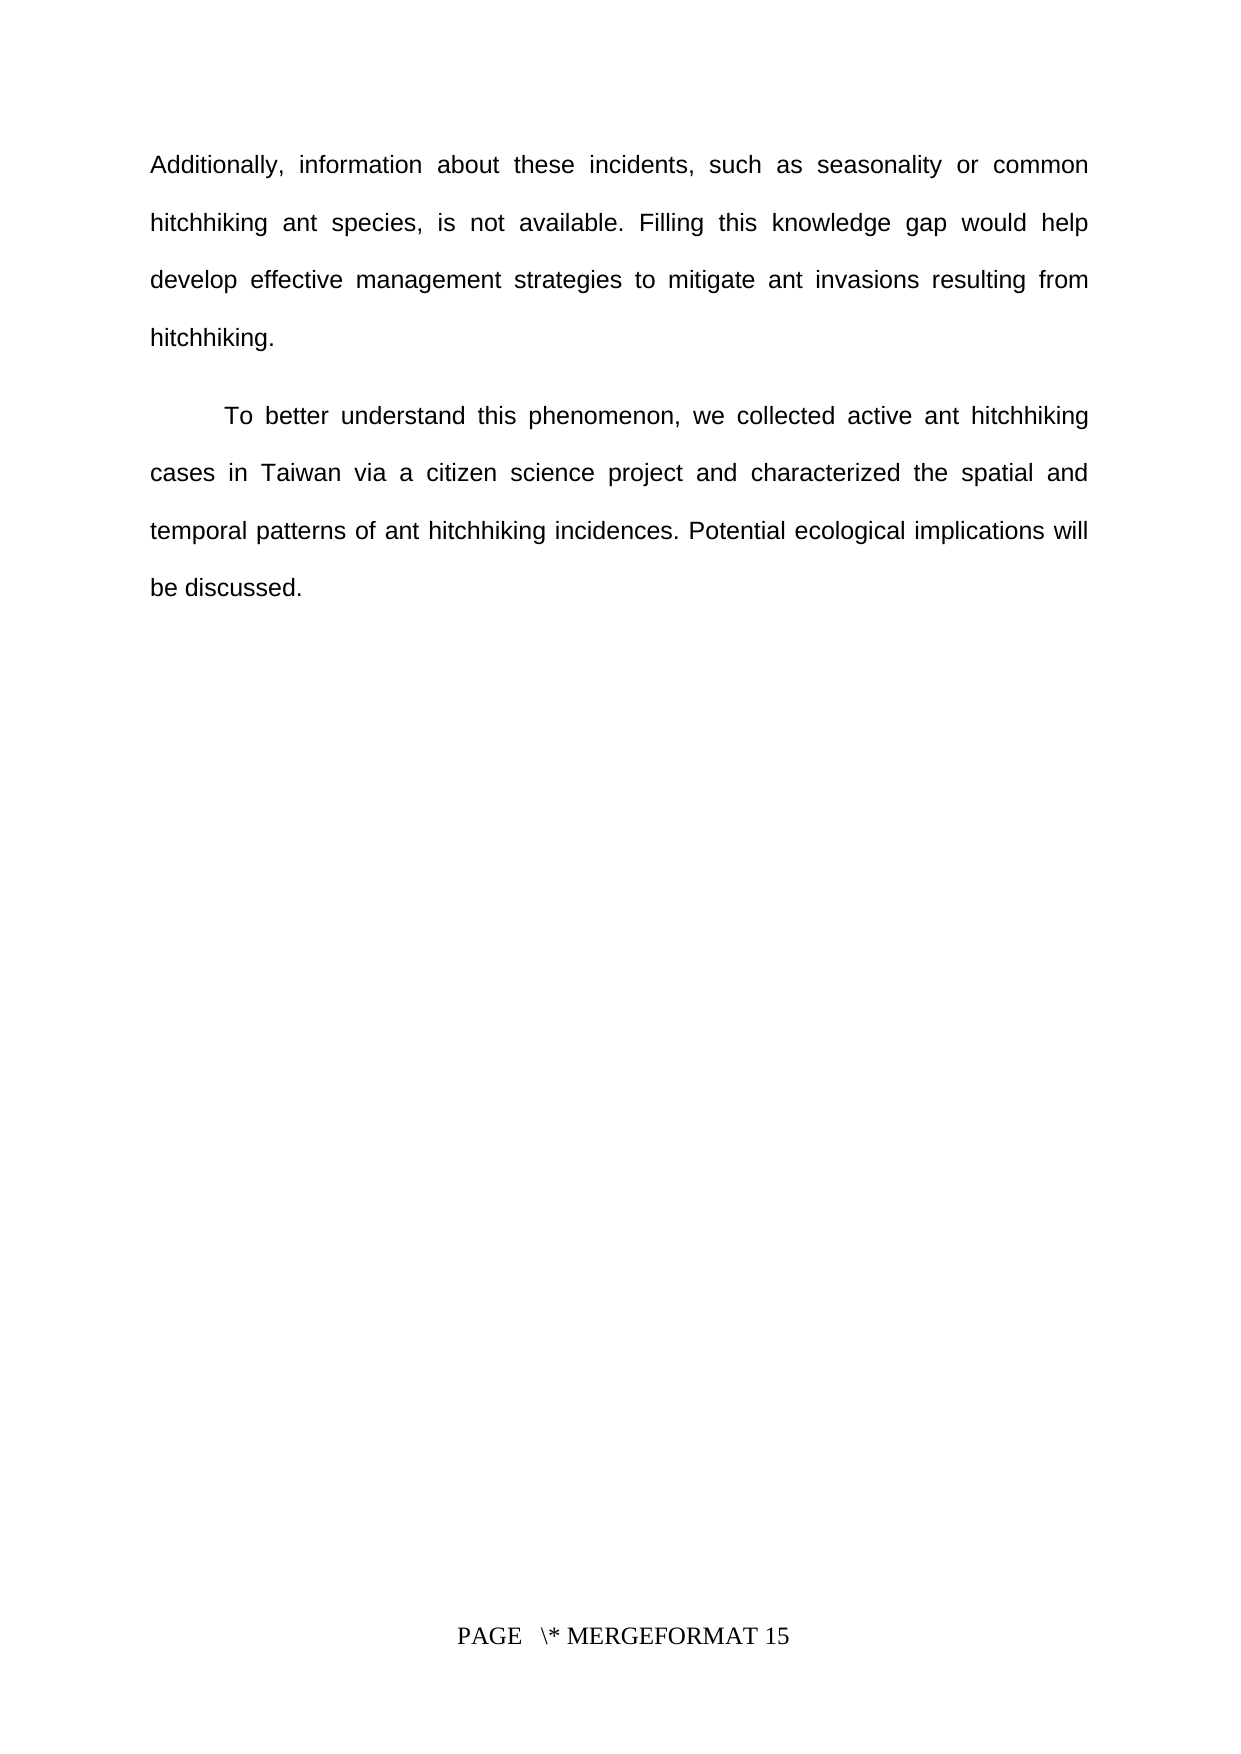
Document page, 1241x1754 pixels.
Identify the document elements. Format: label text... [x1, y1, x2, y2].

text To better understand this phenomenon, we collected active ant hitchhiking cases in Taiwan via a citizen science project and characterized the spatial and temporal patterns of ant hitchhiking incidences. Potential ecological implications will be discussed. [150, 401, 1090, 602]
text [150, 150, 1090, 351]
